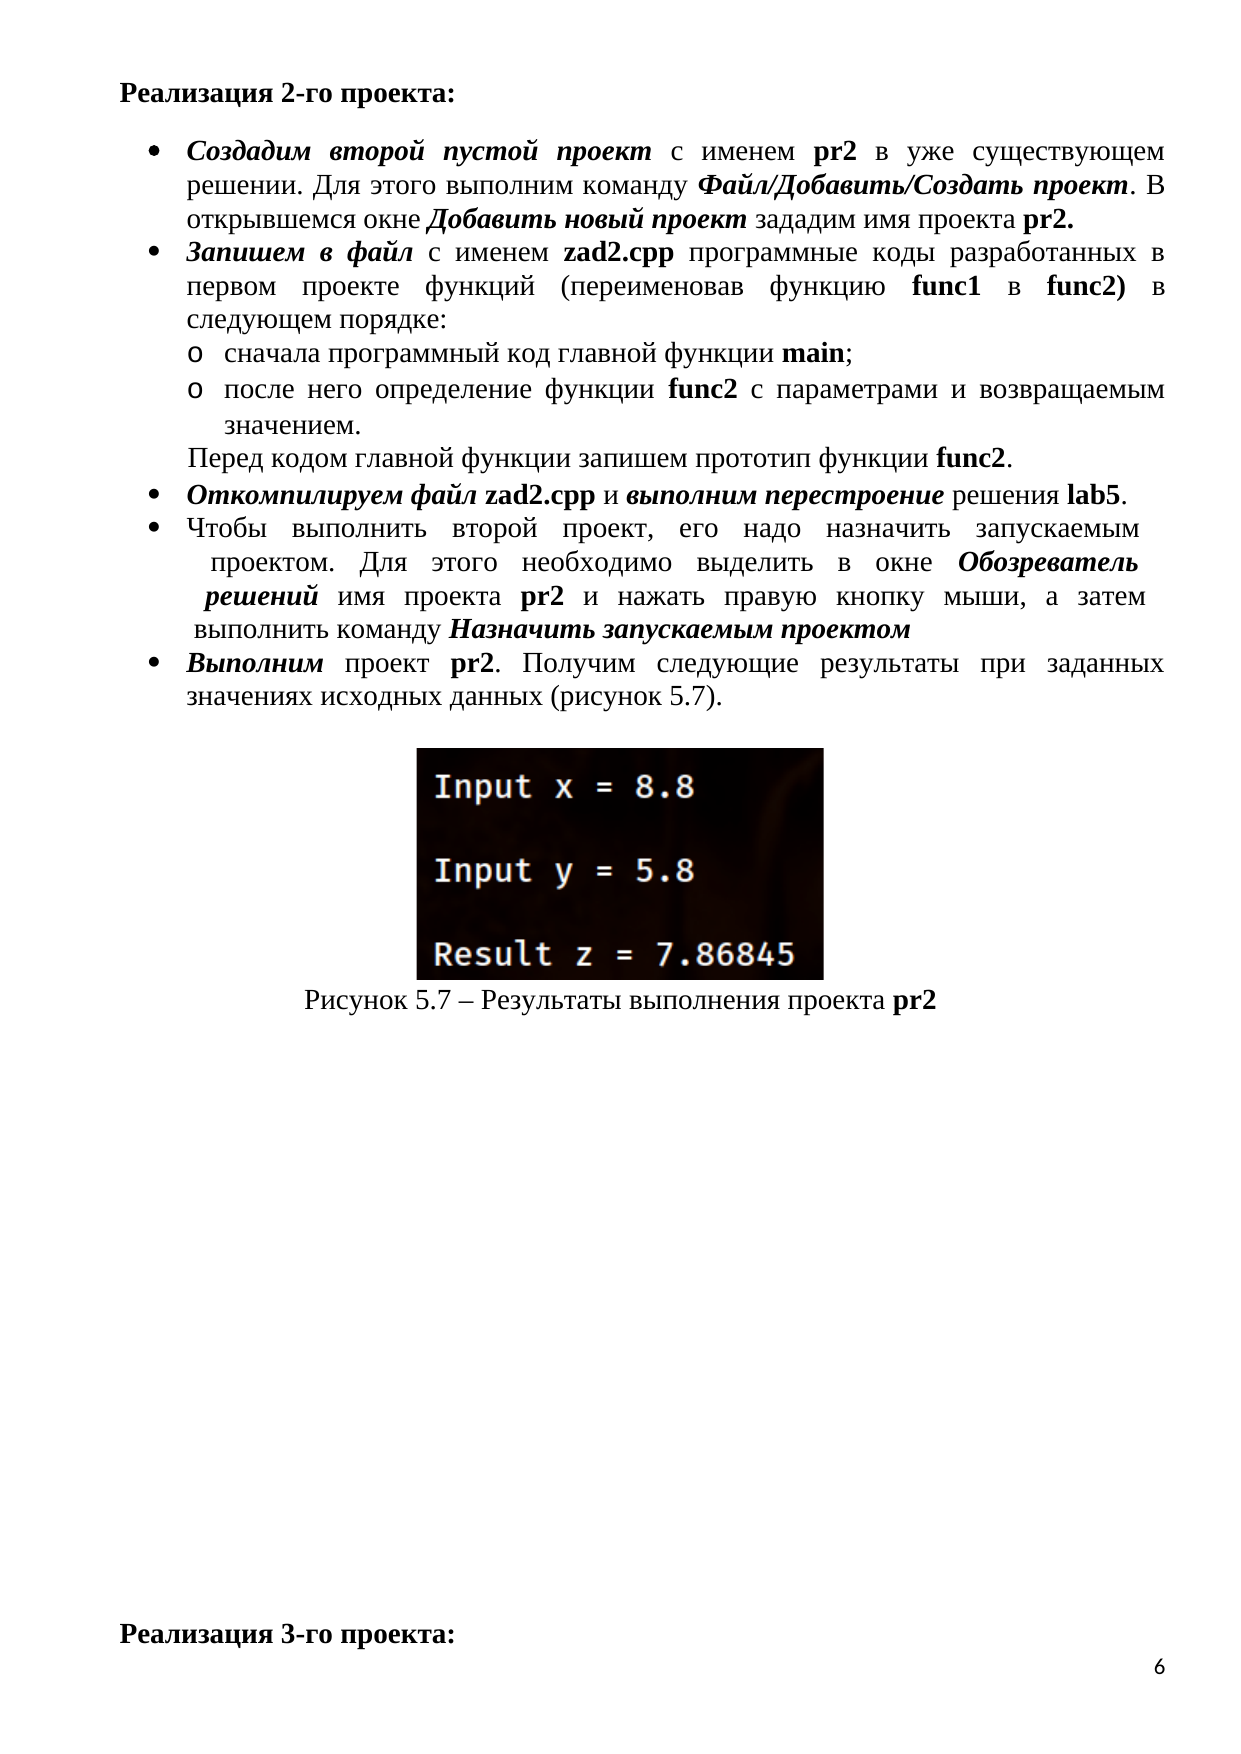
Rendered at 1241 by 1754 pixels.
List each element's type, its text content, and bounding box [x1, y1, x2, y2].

list Перед кодом главной функции запишем прототип функции func2. [187, 441, 1165, 474]
list Запишем в файл с именем zad2.cpp программные коды разработанных в первом проекте функций (переименовав функцию func1 в func2) в следующем порядке: [149, 234, 1165, 335]
list сначала программный код главной функции main; [186, 335, 1165, 371]
list Рисунок 5.7 – Результаты выполнения проекта pr2 [75, 982, 1165, 1016]
list после него определение функции func2 с параметрами и возвращаемым значением. [186, 371, 1165, 441]
list Откомпилируем файл zad2.cpp и выполним перестроение решения lab5. [149, 477, 1165, 510]
list Реализация 3-го проекта: [119, 1617, 1165, 1650]
picture [416, 748, 824, 980]
list Выполним проект pr2. Получим следующие результаты при заданных значениях исходных данных (рисунок 5.7). [149, 645, 1165, 712]
list Создадим второй пустой проект с именем pr2 в уже существующем решении. Для этого выполним команду Файл/Добавить/Создать проект. В открывшемся окне Добавить новый проект зададим имя проекта pr2. [149, 133, 1165, 234]
list Чтобы выполнить второй проект, его надо назначить запускаемым проектом. Для этого необходимо выделить в окне Обозреватель решений имя проекта pr2 и нажать правую кнопку мыши, а затем выполнить команду Назначить запускаемым проектом [149, 510, 1165, 645]
text Реализация 2-го проекта: [119, 75, 1165, 108]
